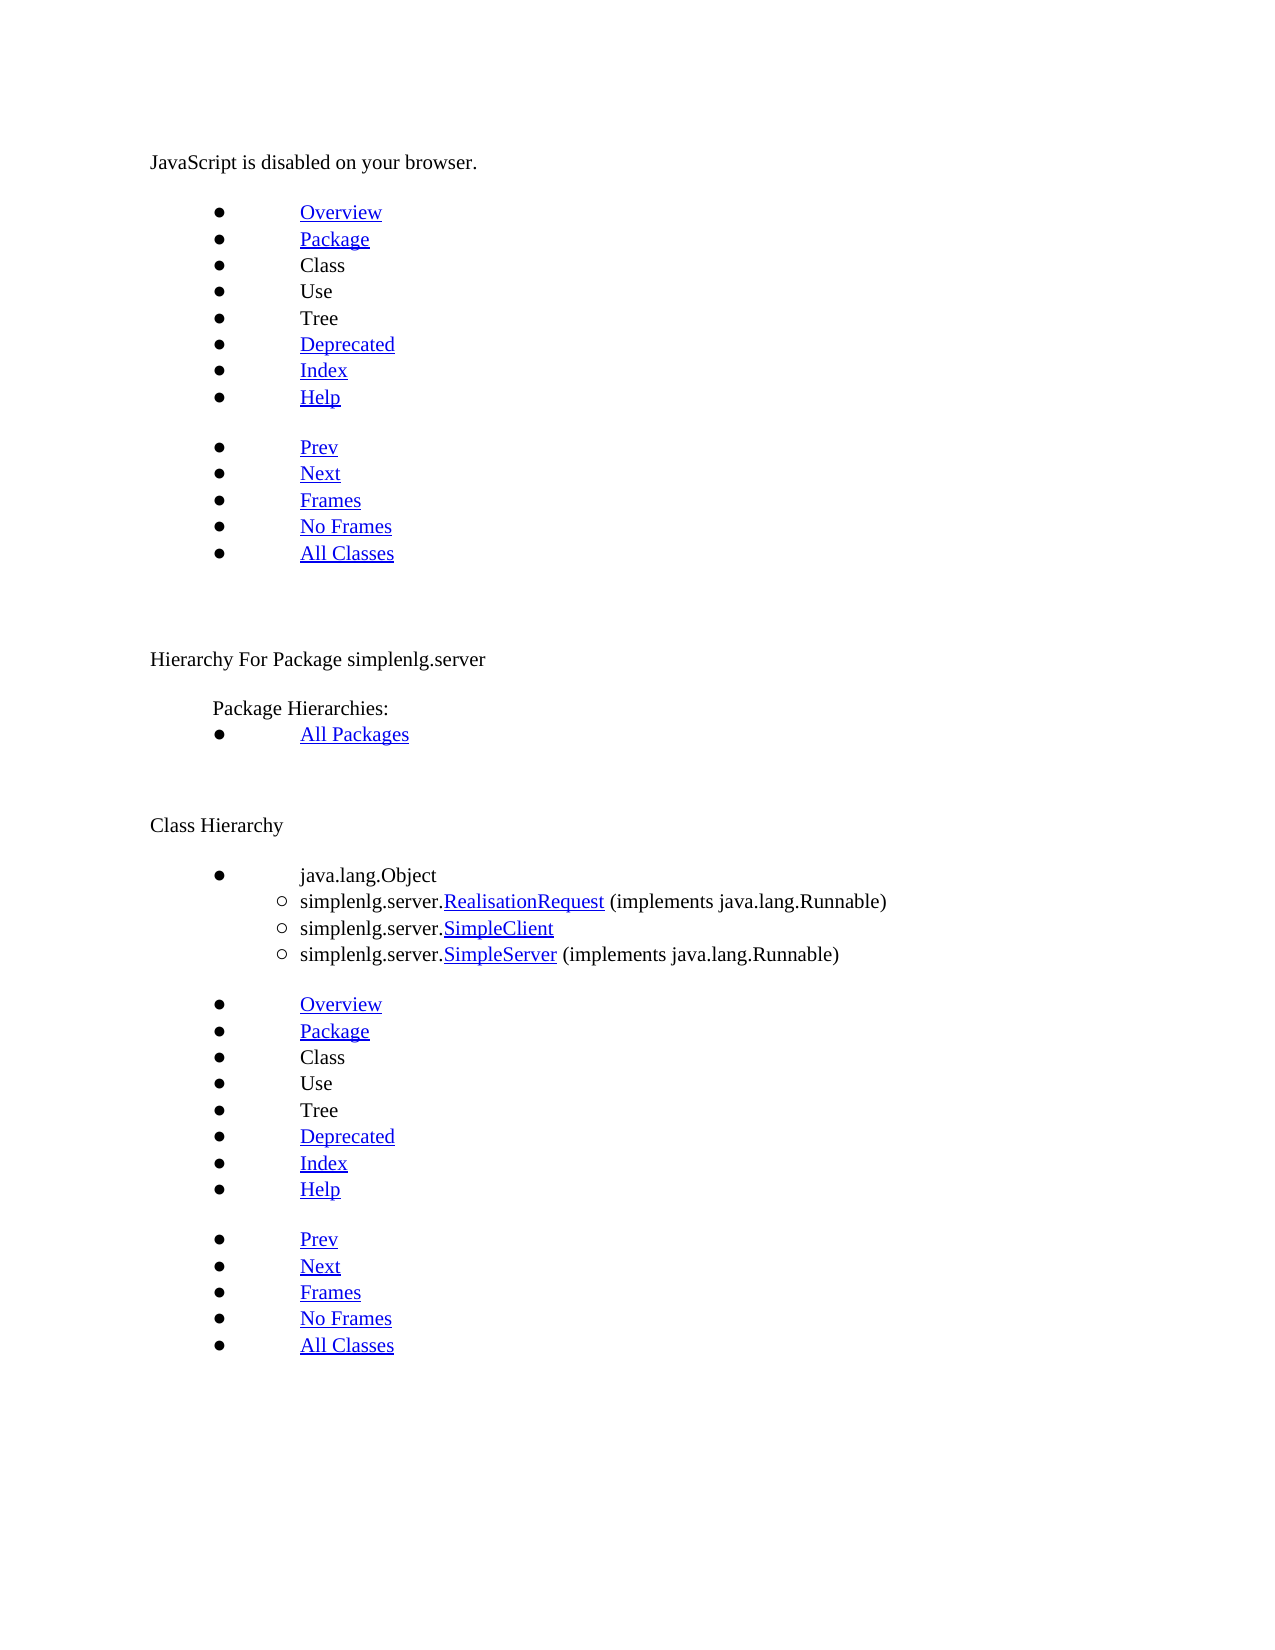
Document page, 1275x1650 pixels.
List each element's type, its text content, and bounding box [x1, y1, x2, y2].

text Class Hierarchy [150, 813, 1125, 837]
list Class [212, 1043, 1125, 1069]
list Overview [212, 198, 1125, 224]
list Tree [212, 1096, 1125, 1122]
list No Frames [212, 1304, 1125, 1331]
list Index [212, 1148, 1125, 1175]
list Use [212, 1069, 1125, 1096]
text Hierarchy For Package simplenlg.server [150, 647, 1125, 671]
list Frames [212, 1278, 1125, 1304]
list simplenlg.server.RealisationRequest (implements java.lang.Runnable) [275, 887, 1125, 913]
list Tree [212, 303, 1125, 330]
list Use [212, 277, 1125, 303]
list Deprecated [212, 1122, 1125, 1148]
list Class [212, 251, 1125, 277]
text JavaScript is disabled on your browser. [150, 150, 1125, 174]
list simplenlg.server.SimpleServer (implements java.lang.Runnable) [275, 940, 1125, 966]
text Package Hierarchies: [212, 696, 1125, 720]
list Package [212, 224, 1125, 251]
list All Classes [212, 538, 1125, 565]
list Help [212, 1175, 1125, 1201]
list Overview [212, 990, 1125, 1017]
list Help [212, 383, 1125, 409]
list All Packages [212, 720, 1125, 747]
list Frames [212, 486, 1125, 512]
list Next [212, 1252, 1125, 1278]
list Deprecated [212, 330, 1125, 356]
list Package [212, 1017, 1125, 1043]
list Prev [212, 433, 1125, 459]
list Prev [212, 1225, 1125, 1252]
list All Classes [212, 1331, 1125, 1357]
list Index [212, 356, 1125, 383]
list No Frames [212, 512, 1125, 538]
list java.lang.Object [212, 861, 1125, 887]
list simplenlg.server.SimpleClient [275, 913, 1125, 940]
list Next [212, 459, 1125, 486]
